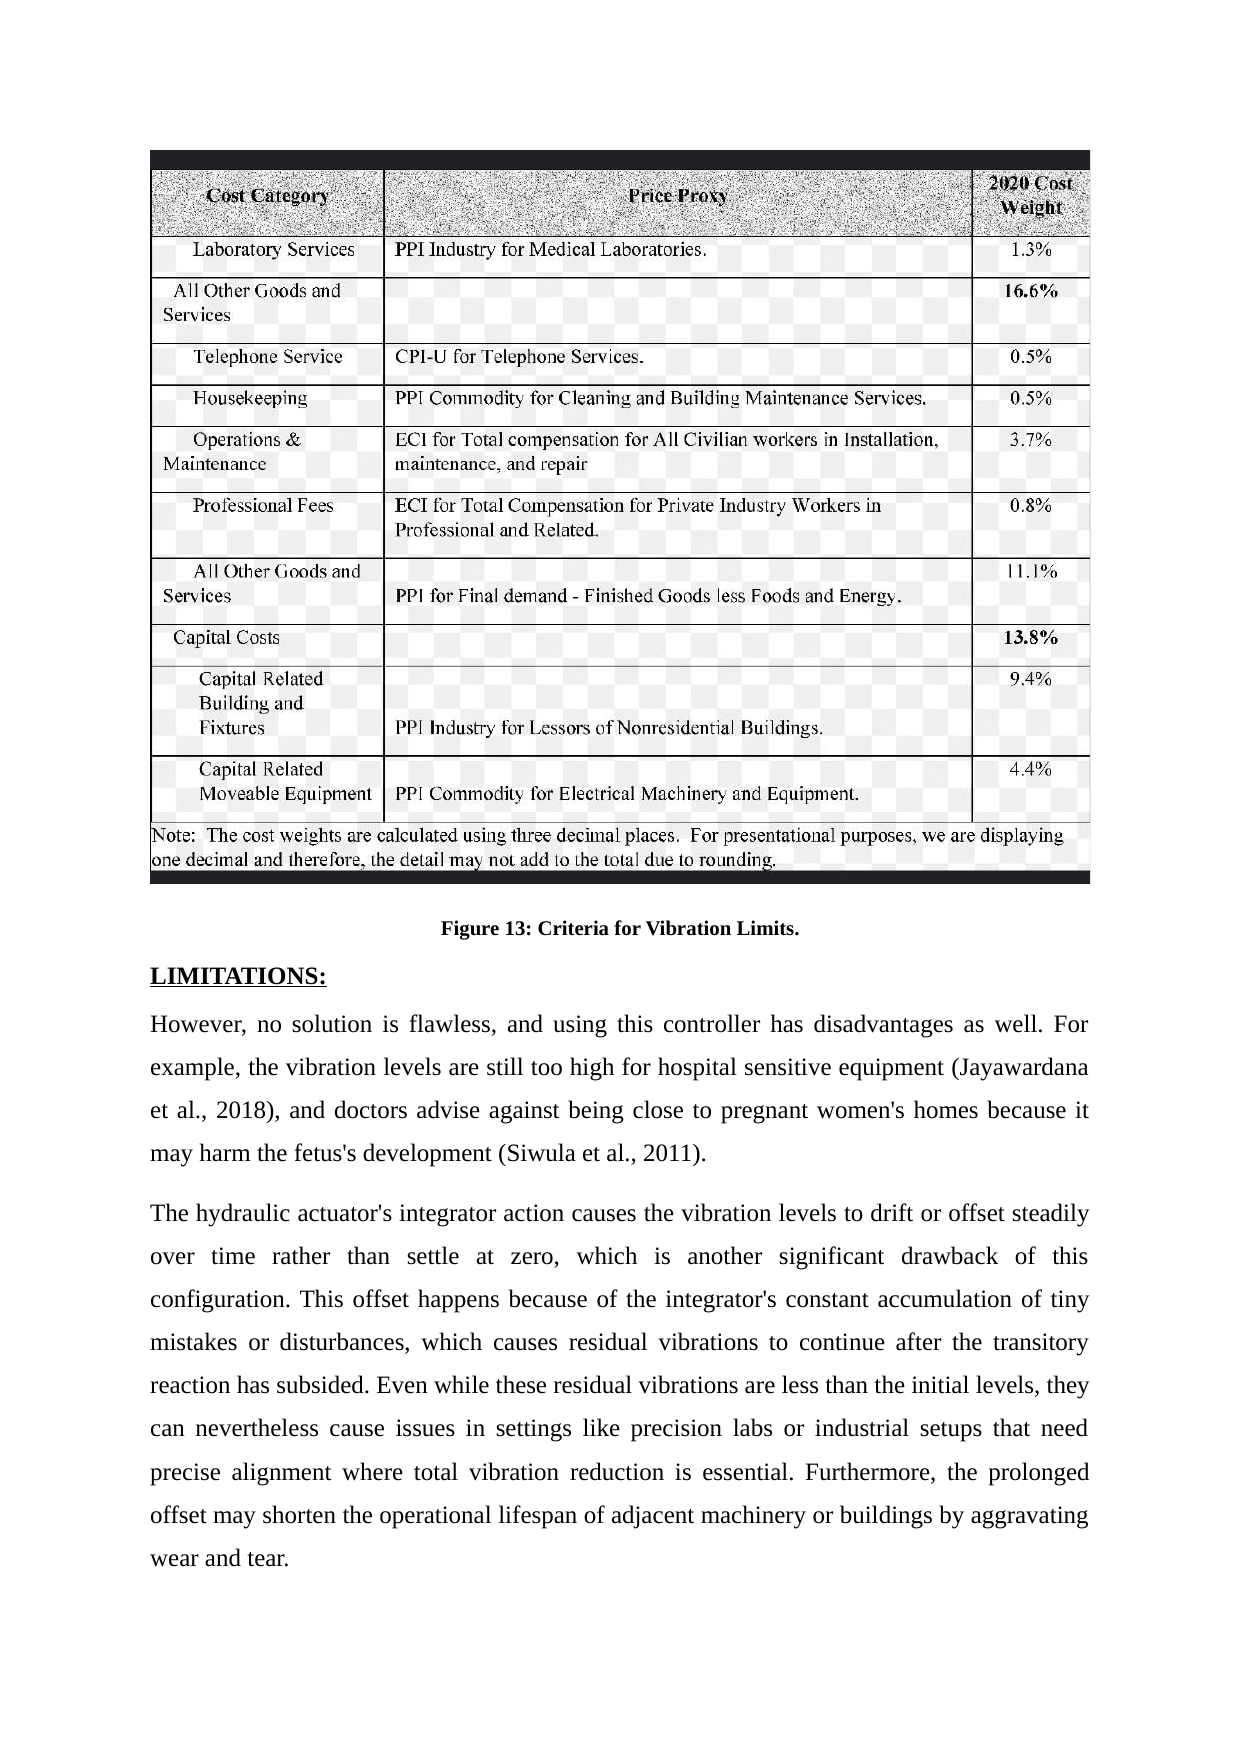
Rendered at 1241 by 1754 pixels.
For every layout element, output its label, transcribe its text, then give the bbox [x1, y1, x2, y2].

picture [150, 150, 1091, 884]
text Figure 13: Criteria for Vibration Limits. [150, 916, 1090, 940]
text LIMITATIONS: [150, 961, 1090, 990]
text However, no solution is flawless, and using this controller has disadvantages as well. For example, the vibration levels are still too high for hospital sensitive equipment (Jayawardana et al., 2018), and doctors advise against being close to pregnant women's homes because it may harm the fetus's development (Siwula et al., 2011). [150, 1009, 1090, 1167]
text The hydraulic actuator's integrator action causes the vibration levels to drift or offset steadily over time rather than settle at zero, which is another significant drawback of this configuration. This offset happens because of the integrator's constant accumulation of tiny mistakes or disturbances, which causes residual vibrations to continue after the transitory reaction has subsided. Even while these residual vibrations are less than the initial levels, they can nevertheless cause issues in settings like precision labs or industrial setups that need precise alignment where total vibration reduction is essential. Furthermore, the prolonged offset may shorten the operational lifespan of adjacent machinery or buildings by aggravating wear and tear. [150, 1198, 1090, 1572]
